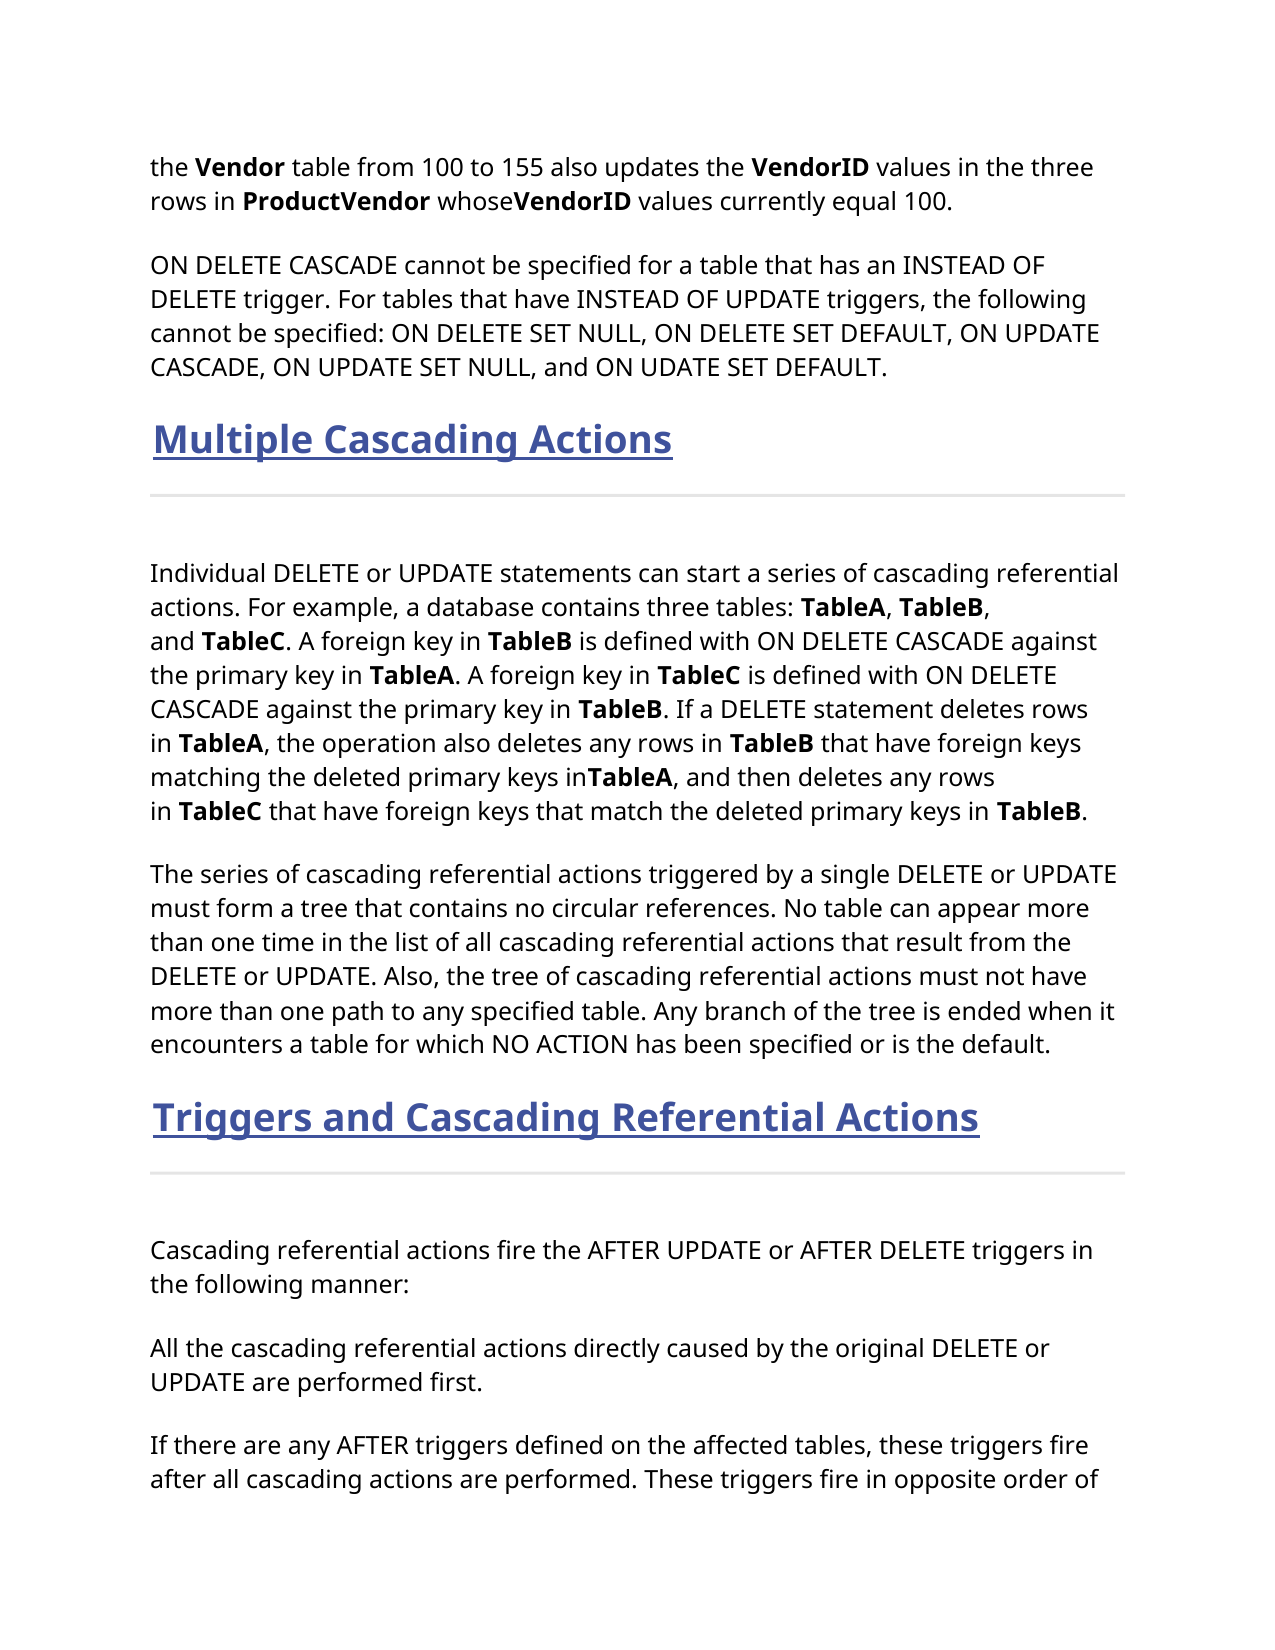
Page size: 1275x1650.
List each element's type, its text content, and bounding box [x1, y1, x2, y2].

text Individual DELETE or UPDATE statements can start a series of cascading referential actions. For example, a database contains three tables: TableA, TableB, and TableC. A foreign key in TableB is defined with ON DELETE CASCADE against the primary key in TableA. A foreign key in TableC is defined with ON DELETE CASCADE against the primary key in TableB. If a DELETE statement deletes rows in TableA, the operation also deletes any rows in TableB that have foreign keys matching the deleted primary keys inTableA, and then deletes any rows in TableC that have foreign keys that match the deleted primary keys in TableB. [150, 555, 1125, 828]
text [150, 150, 1125, 218]
text Triggers and Cascading Referential Actions [150, 1090, 1125, 1143]
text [150, 1427, 1125, 1496]
text Cascading referential actions fire the AFTER UPDATE or AFTER DELETE triggers in the following manner: [150, 1233, 1125, 1301]
text All the cascading referential actions directly caused by the original DELETE or UPDATE are performed first. [150, 1330, 1125, 1398]
text The series of cascading referential actions triggered by a single DELETE or UPDATE must form a tree that contains no circular references. No table can appear more than one time in the list of all cascading referential actions that result from the DELETE or UPDATE. Also, the tree of cascading referential actions must not have more than one path to any specified table. Any branch of the tree is ended when it encounters a table for which NO ACTION has been specified or is the default. [150, 857, 1125, 1061]
text Multiple Cascading Actions [150, 413, 1125, 465]
text ON DELETE CASCADE cannot be specified for a table that has an INSTEAD OF DELETE trigger. For tables that have INSTEAD OF UPDATE triggers, the following cannot be specified: ON DELETE SET NULL, ON DELETE SET DEFAULT, ON UPDATE CASCADE, ON UPDATE SET NULL, and ON UDATE SET DEFAULT. [150, 247, 1125, 383]
